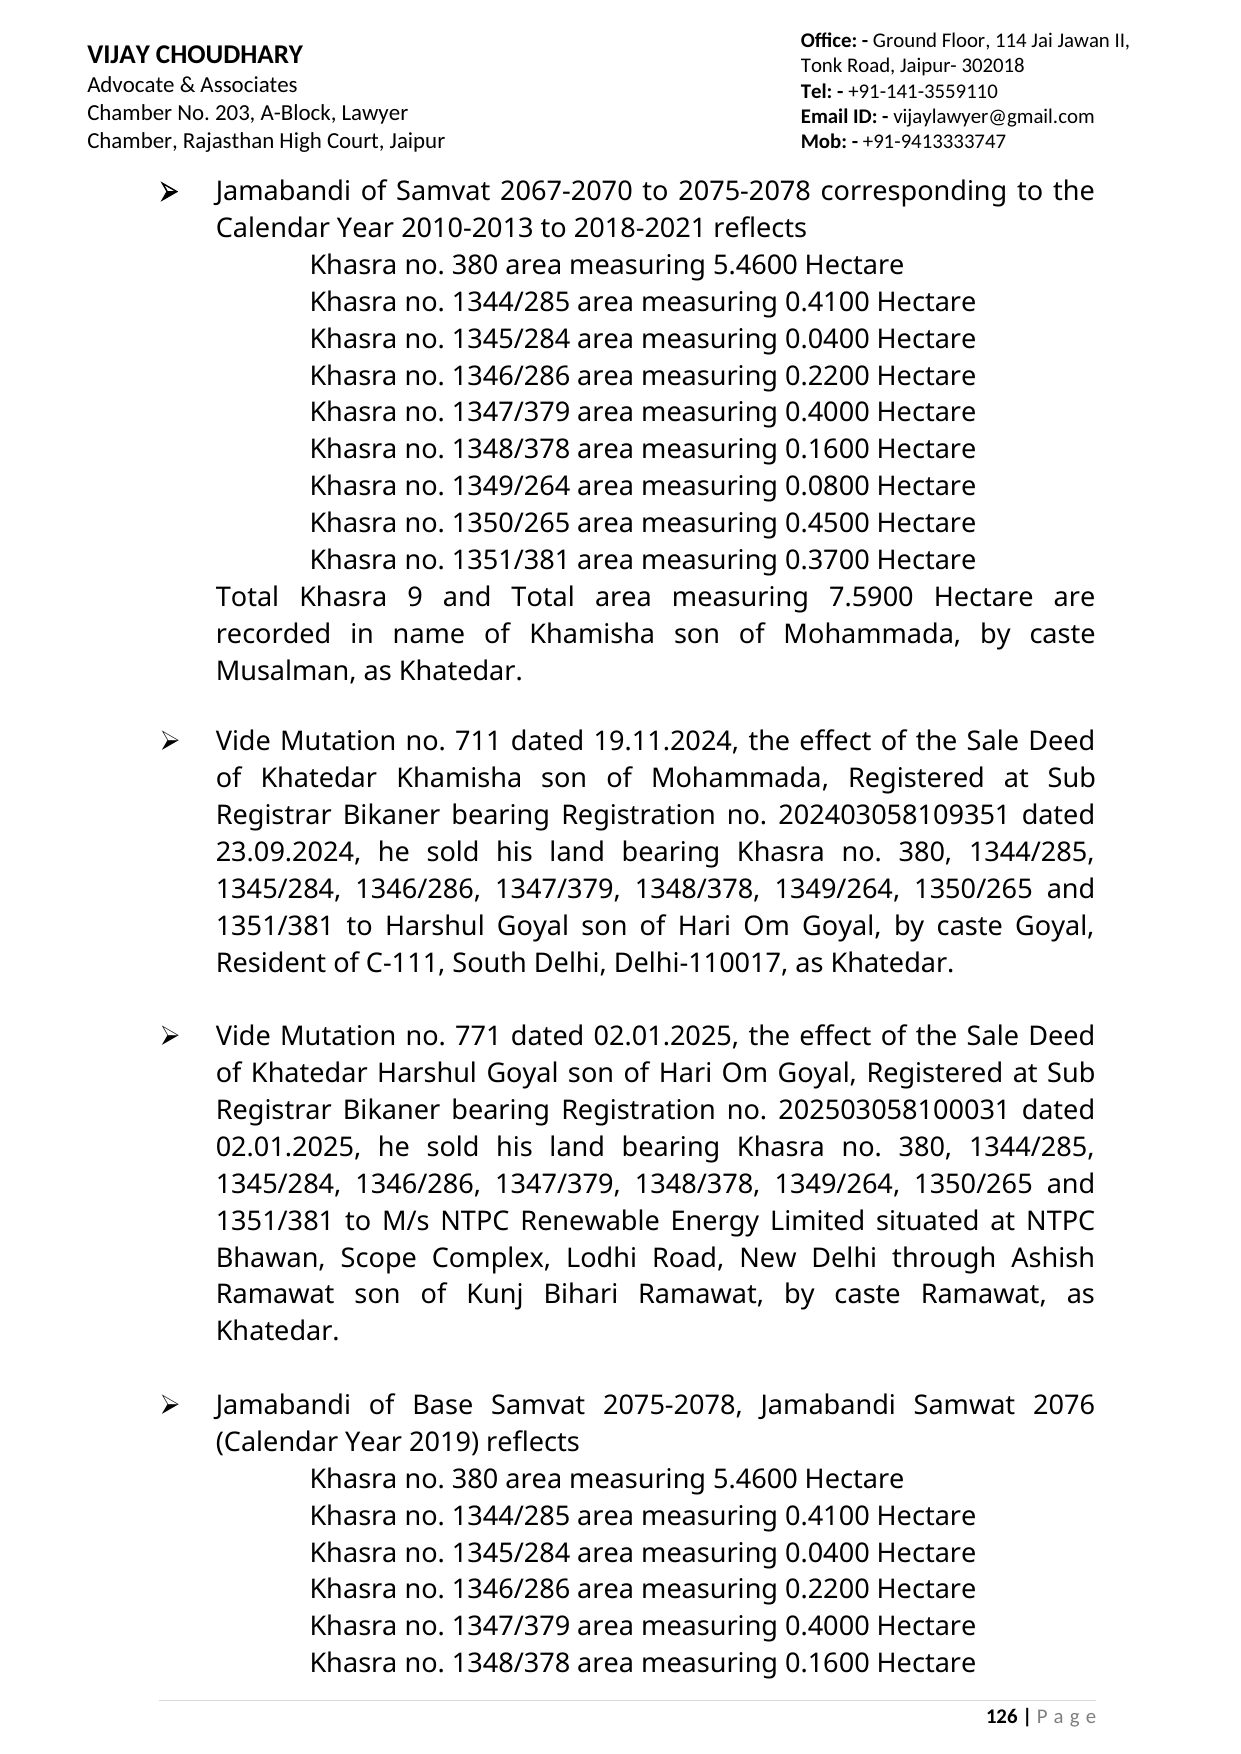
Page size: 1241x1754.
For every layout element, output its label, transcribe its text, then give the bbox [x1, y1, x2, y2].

list Khasra no. 1345/284 area measuring 0.0400 Hectare [309, 1533, 1096, 1570]
list Jamabandi of Samvat 2067-2070 to 2075-2078 corresponding to the Calendar Year 2010-2013 to 2018-2021 reflects [159, 172, 1096, 245]
list Khasra no. 1349/264 area measuring 0.0800 Hectare [309, 467, 1096, 503]
list Khasra no. 380 area measuring 5.4600 Hectare [309, 1459, 1096, 1496]
list Vide Mutation no. 771 dated 02.01.2025, the effect of the Sale Deed of Khatedar Harshul Goyal son of Hari Om Goyal, Registered at Sub Registrar Bikaner bearing Registration no. 202503058100031 dated 02.01.2025, he sold his land bearing Khasra no. 380, 1344/285, 1345/284, 1346/286, 1347/379, 1348/378, 1349/264, 1350/265 and 1351/381 to M/s NTPC Renewable Energy Limited situated at NTPC Bhawan, Scope Complex, Lodhi Road, New Delhi through Ashish Ramawat son of Kunj Bihari Ramawat, by caste Ramawat, as Khatedar. [159, 1017, 1096, 1349]
list Khasra no. 1346/286 area measuring 0.2200 Hectare [309, 356, 1096, 393]
list Khasra no. 1347/379 area measuring 0.4000 Hectare [309, 1607, 1096, 1644]
list Total Khasra 9 and Total area measuring 7.5900 Hectare are recorded in name of Khamisha son of Mohammada, by caste Musalman, as Khatedar. [216, 577, 1096, 688]
list Khasra no. 1345/284 area measuring 0.0400 Hectare [309, 319, 1096, 356]
list Khasra no. 1350/265 area measuring 0.4500 Hectare [309, 503, 1096, 540]
list Khasra no. 380 area measuring 5.4600 Hectare [309, 245, 1096, 282]
list Vide Mutation no. 711 dated 19.11.2024, the effect of the Sale Deed of Khatedar Khamisha son of Mohammada, Registered at Sub Registrar Bikaner bearing Registration no. 202403058109351 dated 23.09.2024, he sold his land bearing Khasra no. 380, 1344/285, 1345/284, 1346/286, 1347/379, 1348/378, 1349/264, 1350/265 and 1351/381 to Harshul Goyal son of Hari Om Goyal, by caste Goyal, Resident of C-111, South Delhi, Delhi-110017, as Khatedar. [159, 722, 1096, 980]
list Khasra no. 1346/286 area measuring 0.2200 Hectare [309, 1570, 1096, 1607]
list Khasra no. 1351/381 area measuring 0.3700 Hectare [309, 540, 1096, 577]
list Khasra no. 1344/285 area measuring 0.4100 Hectare [309, 1496, 1096, 1533]
list Khasra no. 1348/378 area measuring 0.1600 Hectare [309, 430, 1096, 467]
list Jamabandi of Base Samvat 2075-2078, Jamabandi Samwat 2076 (Calendar Year 2019) reflects [159, 1386, 1096, 1459]
list Khasra no. 1344/285 area measuring 0.4100 Hectare [309, 282, 1096, 319]
list Khasra no. 1348/378 area measuring 0.1600 Hectare [309, 1644, 1096, 1681]
list Khasra no. 1347/379 area measuring 0.4000 Hectare [309, 393, 1096, 430]
